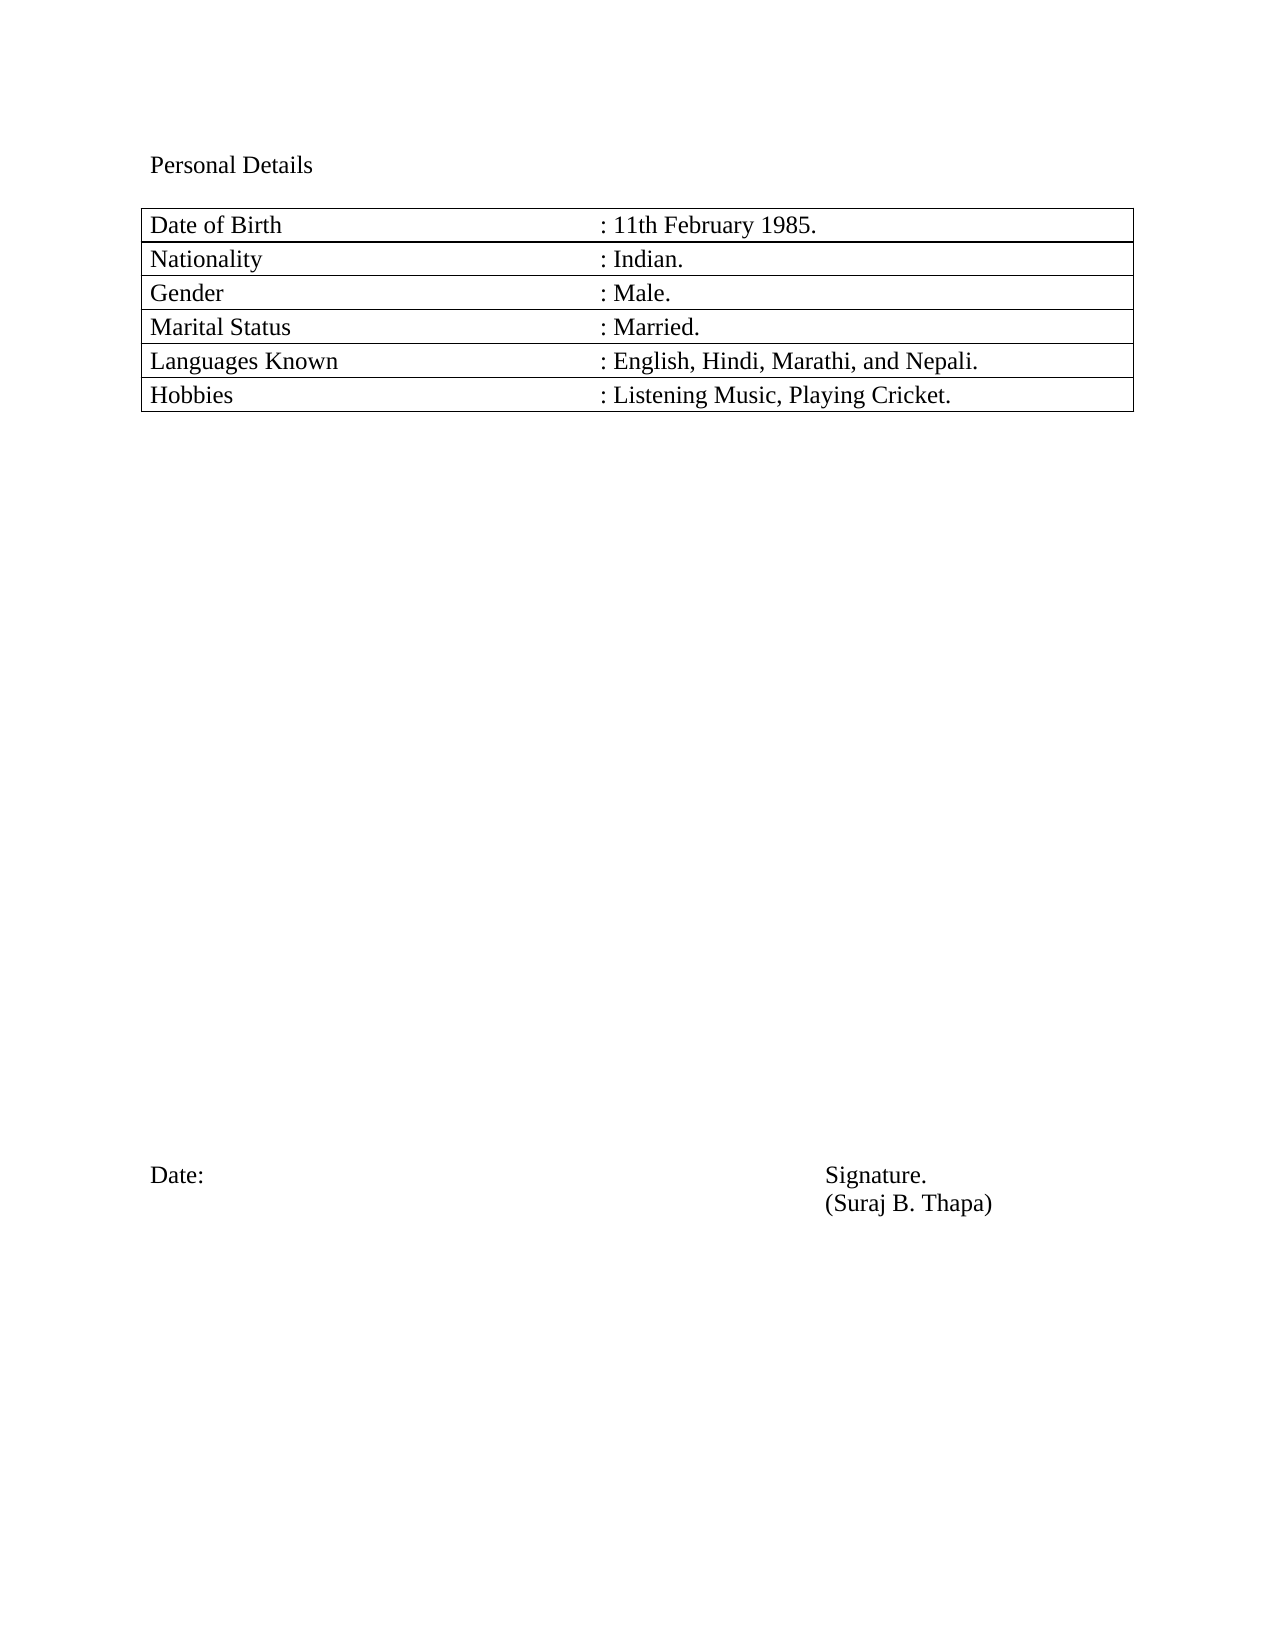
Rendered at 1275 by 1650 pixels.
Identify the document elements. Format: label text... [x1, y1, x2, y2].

text Personal Details [150, 150, 1125, 179]
text Marital Status : Married. [142, 310, 1133, 343]
text Date of Birth : 11th February 1985. [142, 209, 1133, 241]
text Gender : Male. [142, 276, 1133, 309]
text Languages Known : English, Hindi, Marathi, and Nepali. [142, 344, 1133, 377]
text (Suraj B. Thapa) [150, 1188, 1125, 1217]
text Date: Signature. [150, 1160, 1125, 1188]
text Hobbies : Listening Music, Playing Cricket. [142, 378, 1133, 411]
text Nationality : Indian. [142, 243, 1133, 275]
